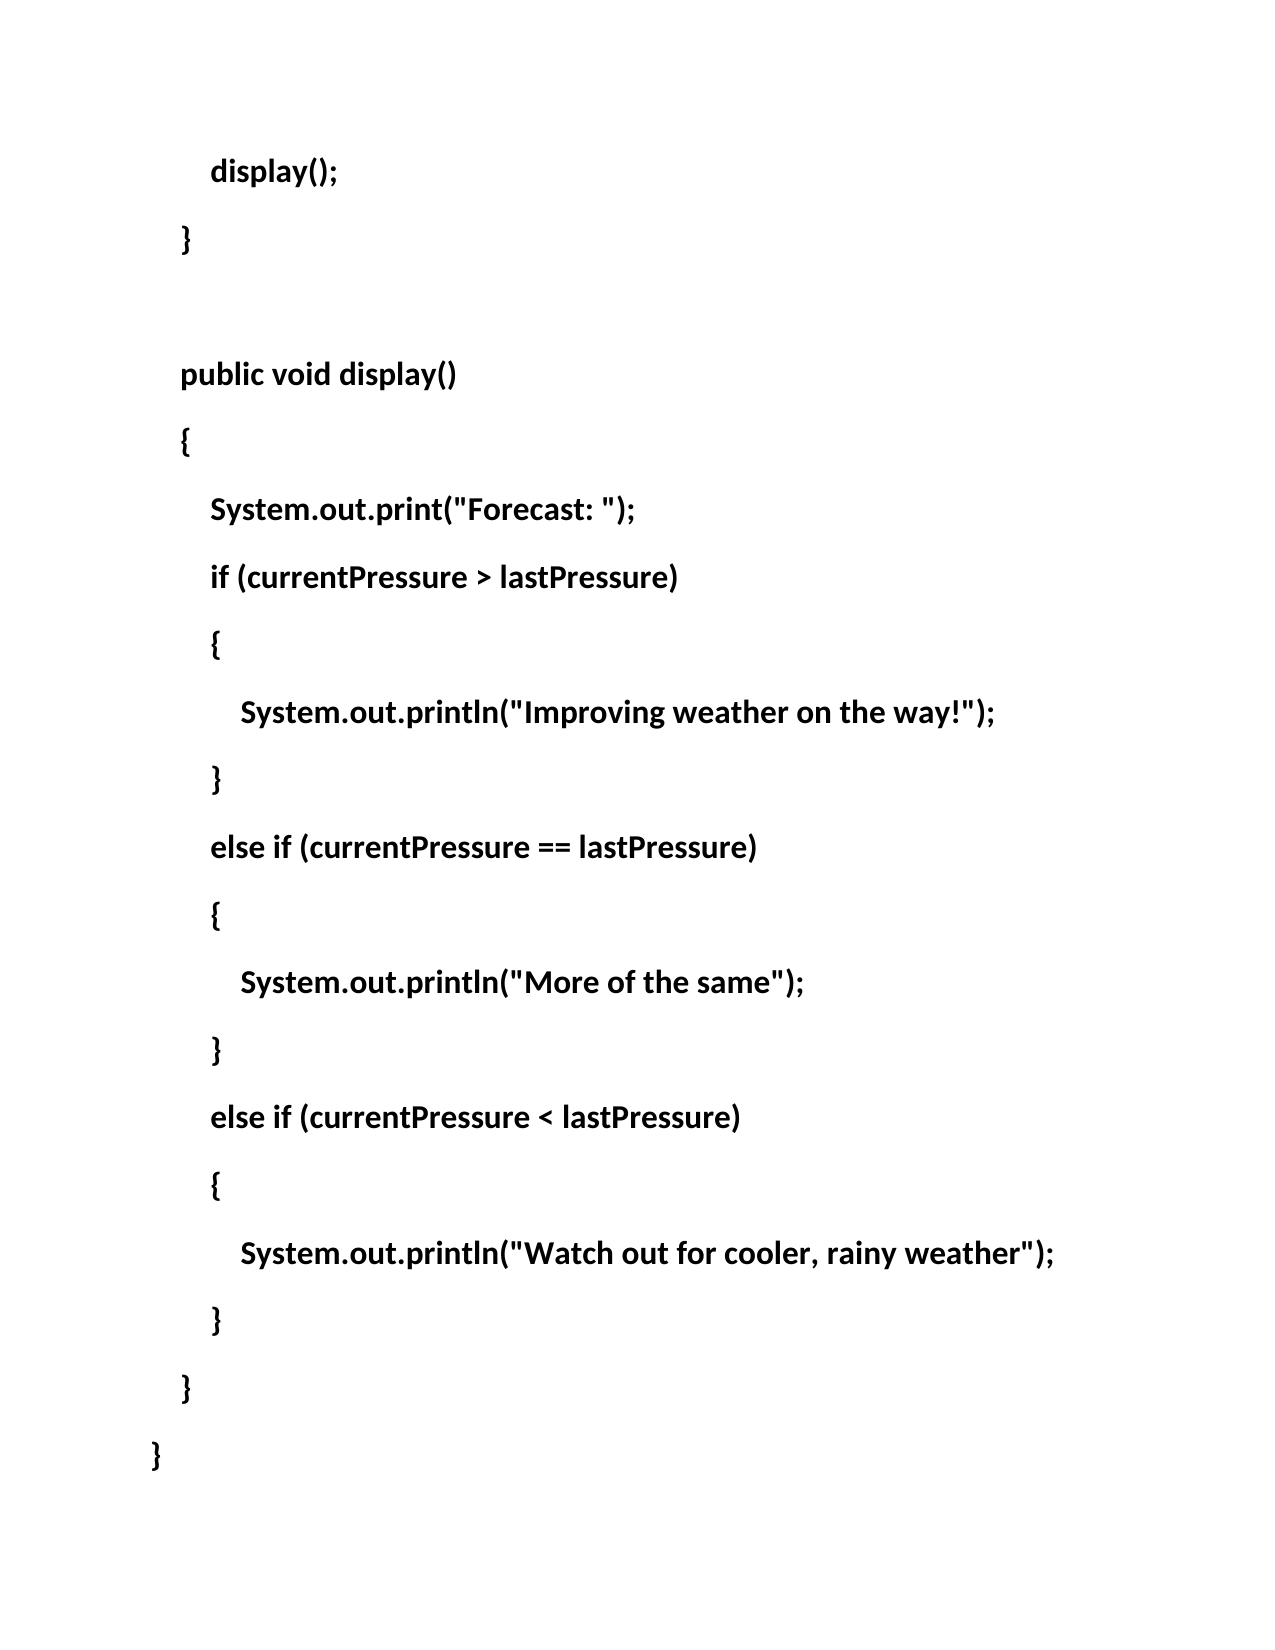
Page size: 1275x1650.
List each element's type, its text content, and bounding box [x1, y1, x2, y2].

text } [150, 758, 1125, 799]
text { [150, 420, 1125, 461]
text System.out.println("More of the same"); [150, 961, 1125, 1002]
text System.out.println("Improving weather on the way!"); [150, 691, 1125, 732]
text } [150, 1434, 1125, 1475]
text else if (currentPressure < lastPressure) [150, 1096, 1125, 1137]
text public void display() [150, 353, 1125, 393]
text } [150, 218, 1125, 258]
text System.out.println("Watch out for cooler, rainy weather"); [150, 1232, 1125, 1272]
text } [150, 1029, 1125, 1069]
text else if (currentPressure == lastPressure) [150, 826, 1125, 867]
text if (currentPressure > lastPressure) [150, 556, 1125, 596]
text } [150, 1367, 1125, 1408]
text { [150, 623, 1125, 664]
text display(); [150, 150, 1125, 191]
text { [150, 894, 1125, 934]
text { [150, 1164, 1125, 1205]
text } [150, 1299, 1125, 1340]
text System.out.print("Forecast: "); [150, 488, 1125, 529]
